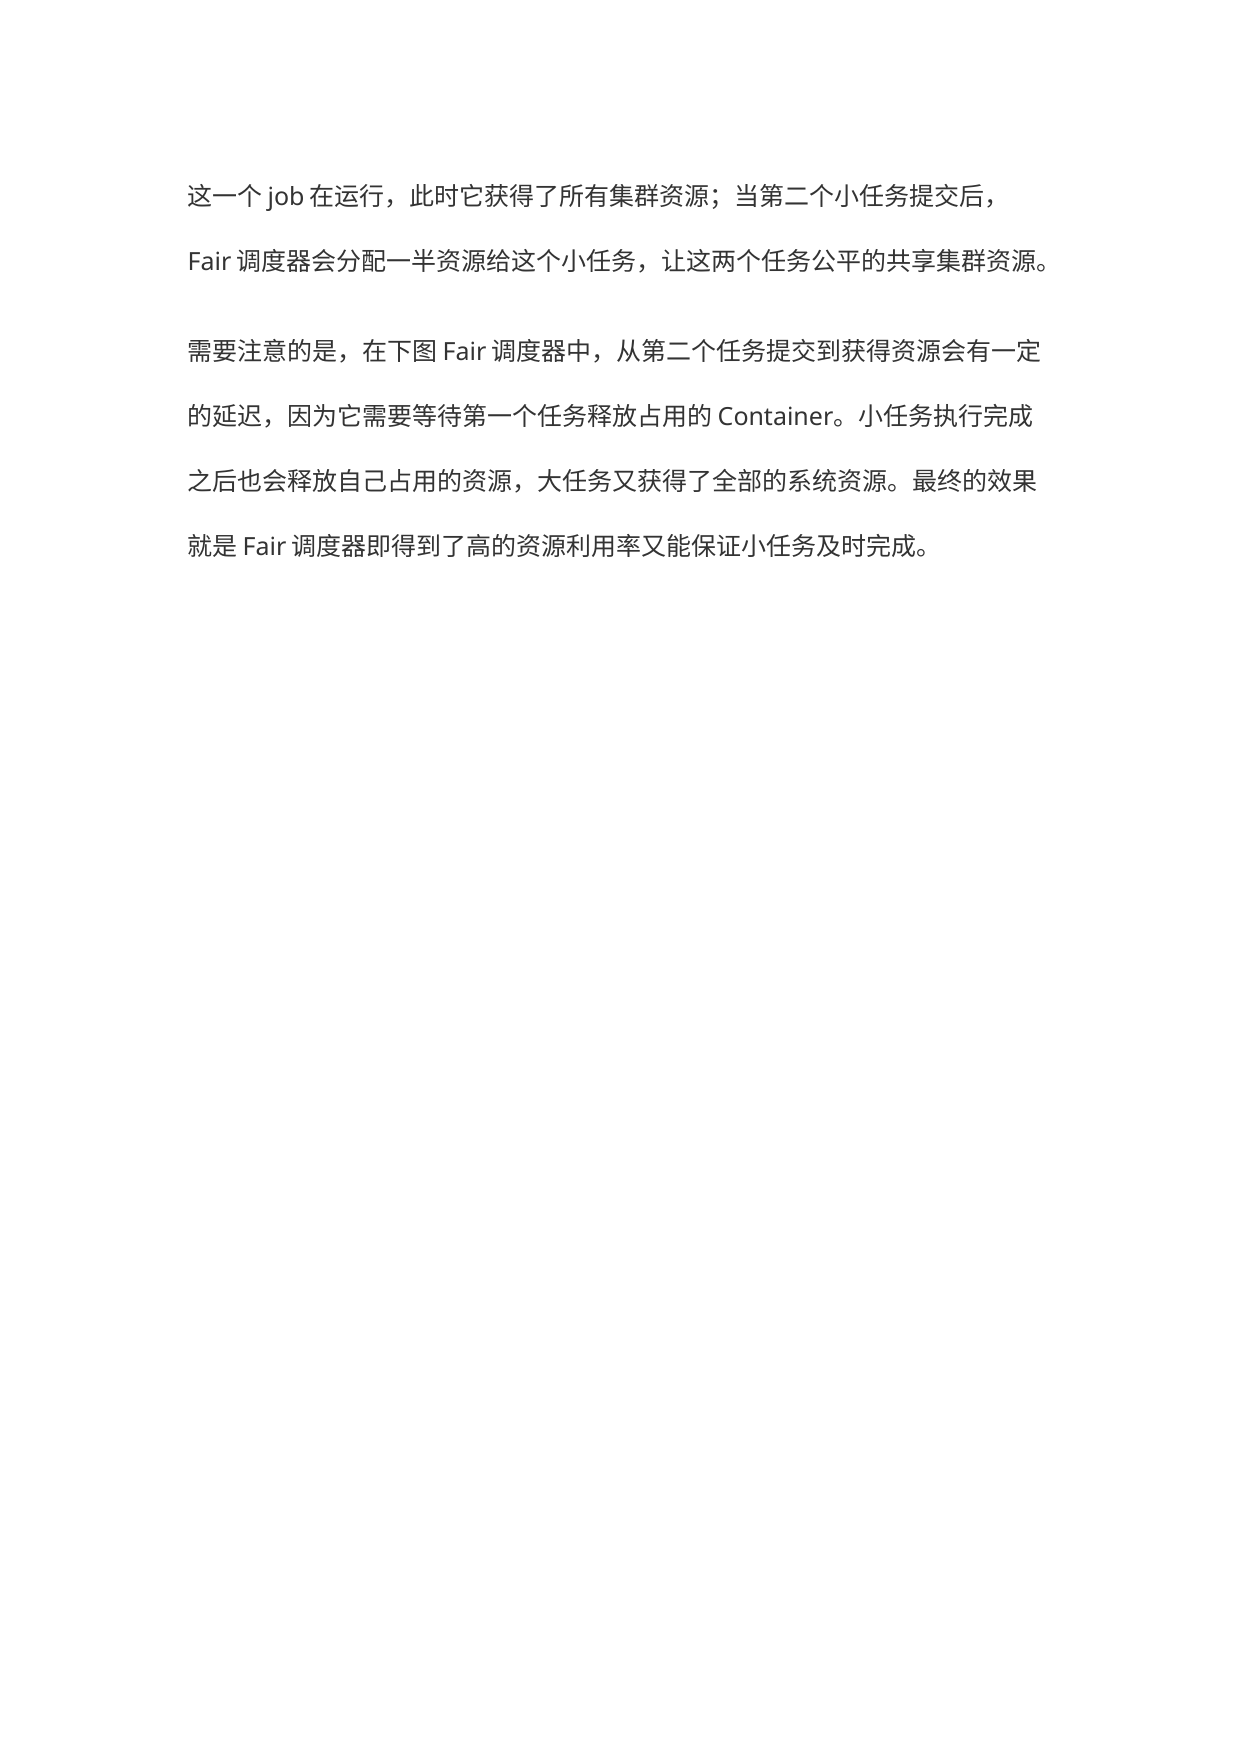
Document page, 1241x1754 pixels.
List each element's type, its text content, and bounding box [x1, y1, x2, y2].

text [187, 162, 1053, 292]
text 需要注意的是，在下图Fair调度器中，从第二个任务提交到获得资源会有一定的延迟，因为它需要等待第一个任务释放占用的Container。小任务执行完成之后也会释放自己占用的资源，大任务又获得了全部的系统资源。最终的效果就是Fair调度器即得到了高的资源利用率又能保证小任务及时完成。 [187, 317, 1053, 577]
